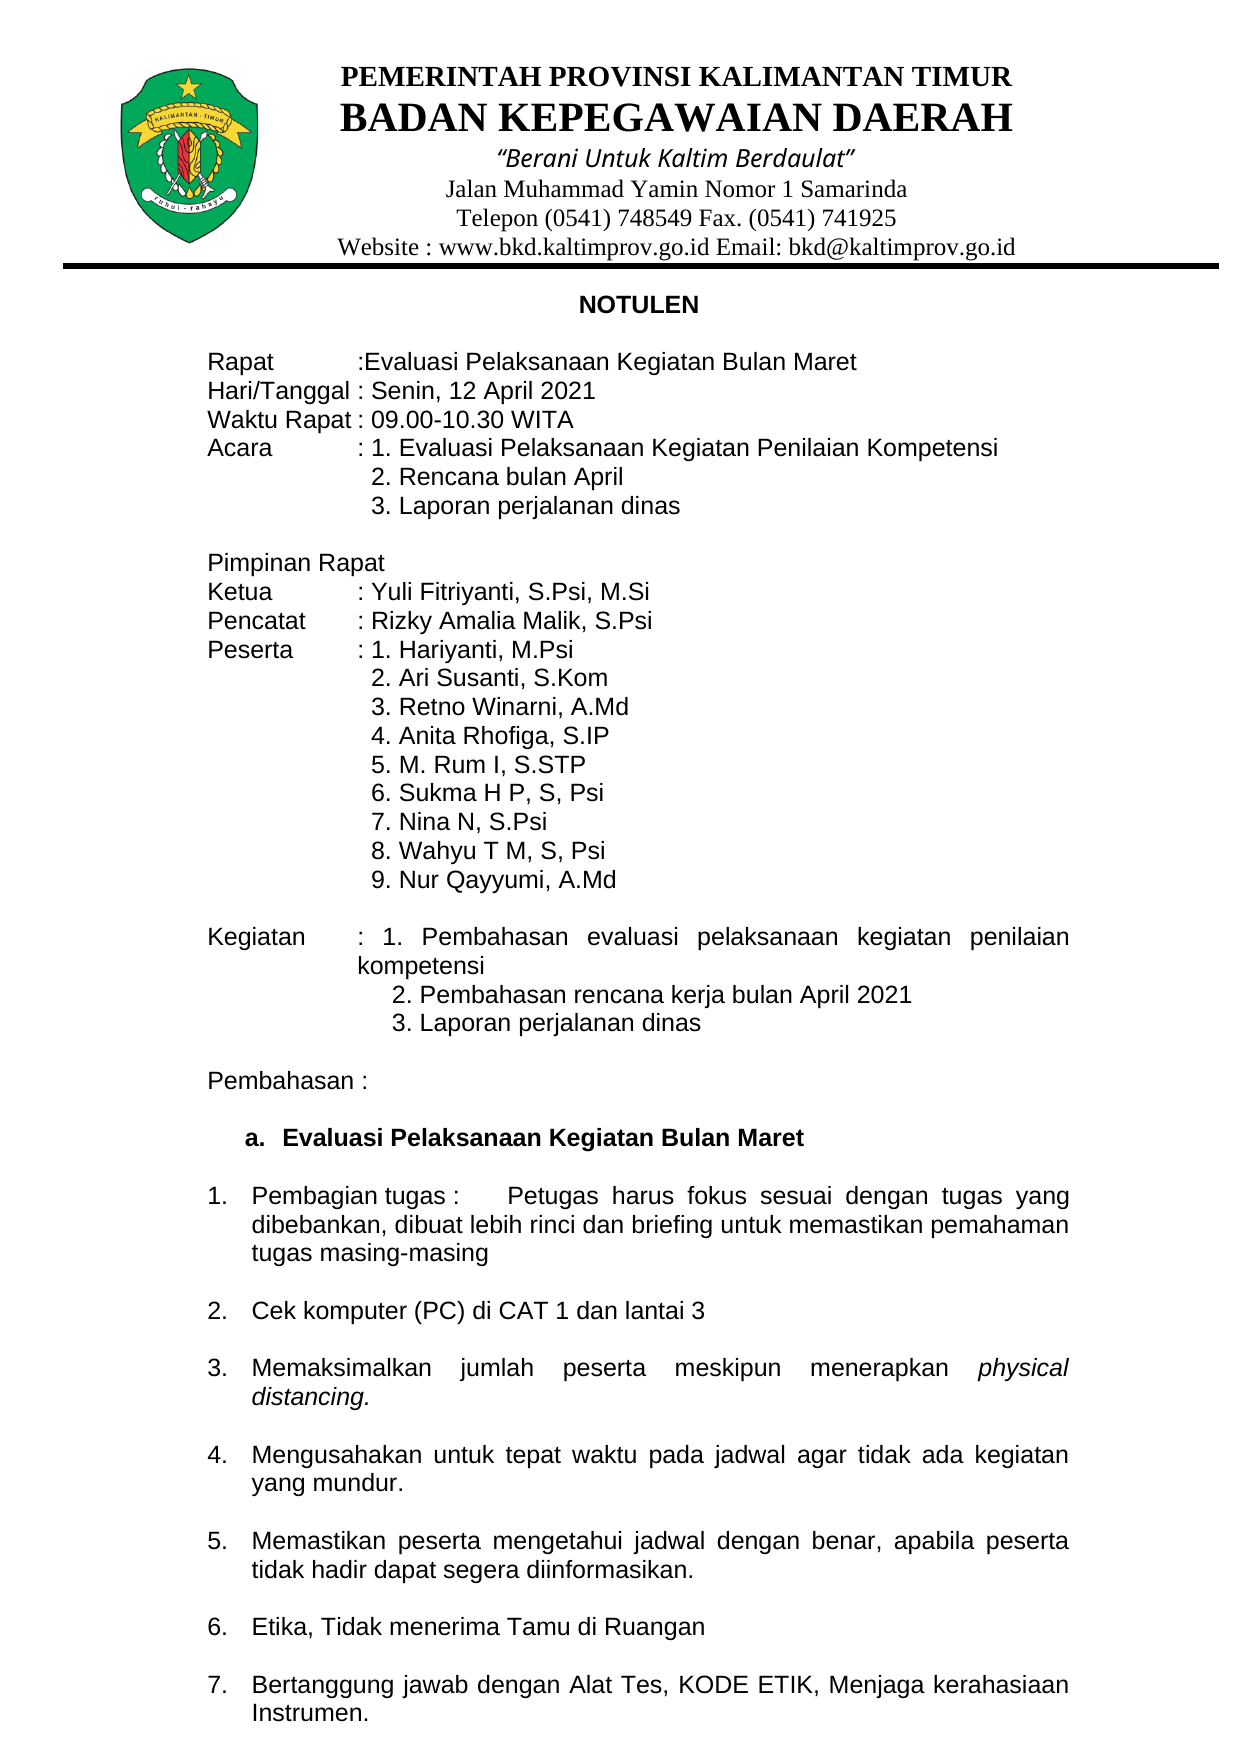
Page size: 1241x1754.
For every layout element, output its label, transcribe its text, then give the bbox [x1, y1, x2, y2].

text Peserta : 1. Hariyanti, M.Psi [207, 634, 1071, 663]
text Pimpinan Rapat [207, 548, 1071, 577]
text 5. Memastikan peserta mengetahui jadwal dengan benar, apabila peserta tidak hadir dapat segera diinformasikan. [207, 1526, 1071, 1583]
text NOTULEN [207, 289, 1071, 318]
text Pencatat : Rizky Amalia Malik, S.Psi [207, 606, 1071, 634]
text 3. Laporan perjalanan dinas [207, 1008, 1071, 1037]
text 7. Bertanggung jawab dengan Alat Tes, KODE ETIK, Menjaga kerahasiaan Instrumen. [207, 1669, 1071, 1727]
text BADAN KEPEGAWAIAN DAERAH [207, 93, 1071, 141]
text Rapat :Evaluasi Pelaksanaan Kegiatan Bulan Maret [207, 347, 1071, 376]
text 3. Memaksimalkan jumlah peserta meskipun menerapkan physical distancing. [207, 1353, 1071, 1411]
picture [119, 68, 207, 244]
text Kegiatan : 1. Pembahasan evaluasi pelaksanaan kegiatan penilaian kompetensi [207, 922, 1071, 979]
text 4. Mengusahakan untuk tepat waktu pada jadwal agar tidak ada kegiatan yang mundur. [207, 1439, 1071, 1497]
text Telepon (0541) 748549 Fax. (0541) 741925 [207, 203, 1071, 232]
text Acara : 1. Evaluasi Pelaksanaan Kegiatan Penilaian Kompetensi [207, 433, 1071, 462]
text “Berani Untuk Kaltim Berdaulat” [207, 141, 1071, 174]
text 2. Pembahasan rencana kerja bulan April 2021 [207, 979, 1071, 1008]
text Website : www.bkd.kaltimprov.go.id Email: bkd@kaltimprov.go.id [207, 232, 1071, 261]
text 3. Laporan perjalanan dinas [207, 491, 1071, 519]
text 8. Wahyu T M, S, Psi [207, 836, 1071, 864]
text 9. Nur Qayyumi, A.Md [207, 864, 1071, 893]
text 6. Etika, Tidak menerima Tamu di Ruangan [207, 1612, 1071, 1641]
text 6. Sukma H P, S, Psi [207, 778, 1071, 807]
text Hari/Tanggal : Senin, 12 April 2021 [207, 376, 1071, 404]
text 2. Rencana bulan April [207, 462, 1071, 491]
text Ketua : Yuli Fitriyanti, S.Psi, M.Si [207, 577, 1071, 606]
text 3. Retno Winarni, A.Md [207, 692, 1071, 721]
text 7. Nina N, S.Psi [207, 807, 1071, 836]
text 1. Pembagian tugas : Petugas harus fokus sesuai dengan tugas yang dibebankan, dibuat lebih rinci dan briefing untuk memastikan pemahaman tugas masing-masing [207, 1181, 1071, 1267]
list Evaluasi Pelaksanaan Kegiatan Bulan Maret [244, 1123, 1071, 1152]
text Waktu Rapat : 09.00-10.30 WITA [207, 404, 1071, 433]
text PEMERINTAH PROVINSI KALIMANTAN TIMUR [207, 59, 1071, 93]
text 2. Ari Susanti, S.Kom [207, 663, 1071, 692]
text Jalan Muhammad Yamin Nomor 1 Samarinda [207, 174, 1071, 203]
text 2. Cek komputer (PC) di CAT 1 dan lantai 3 [207, 1296, 1071, 1324]
text 5. M. Rum I, S.STP [207, 749, 1071, 778]
text Pembahasan : [207, 1066, 1071, 1094]
text 4. Anita Rhofiga, S.IP [207, 721, 1071, 749]
